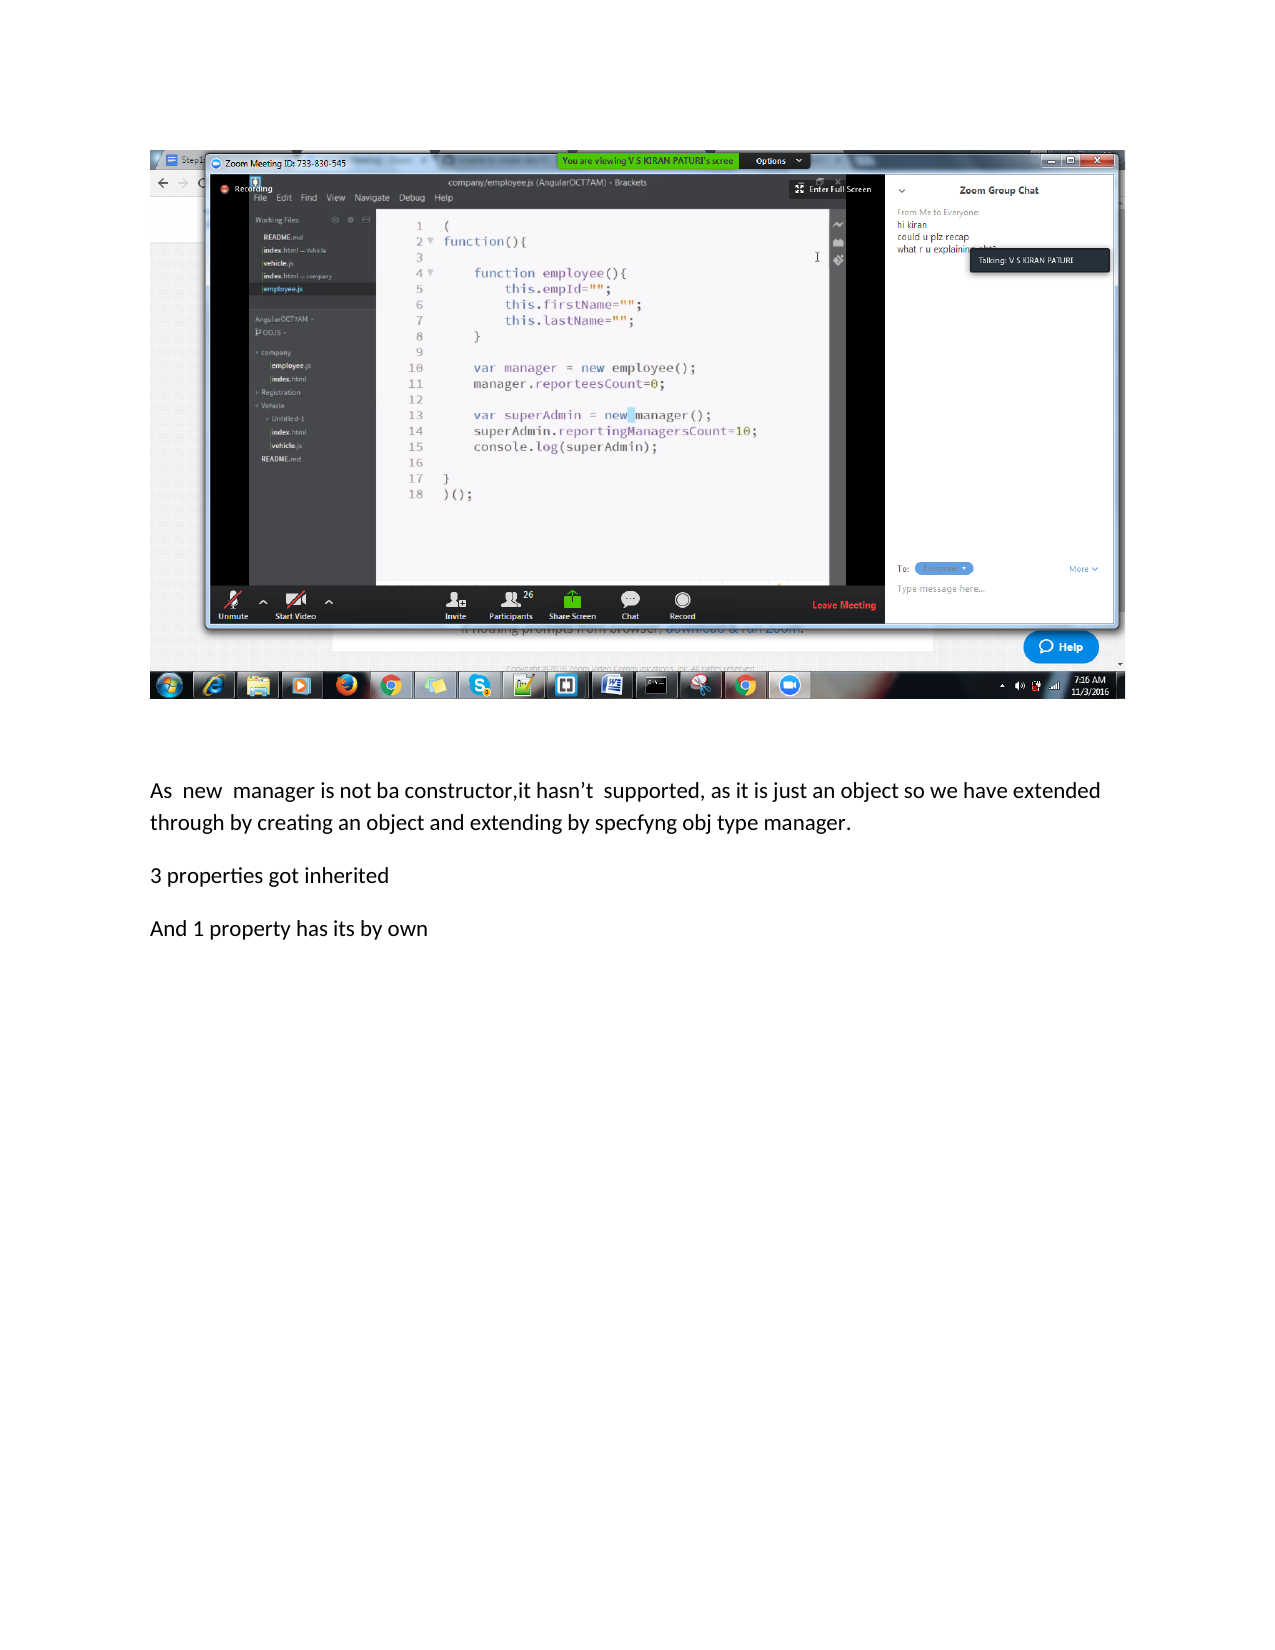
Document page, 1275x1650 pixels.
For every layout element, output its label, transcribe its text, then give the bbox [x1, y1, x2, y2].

picture [150, 150, 1125, 699]
text As new manager is not ba constructor,it hasn’t supported, as it is just an object so we have extended through by creating an object and extending by specfyng obj type manager. [150, 776, 1125, 836]
text 3 properties got inherited [150, 861, 1125, 889]
text And 1 property has its by own [150, 914, 1125, 942]
